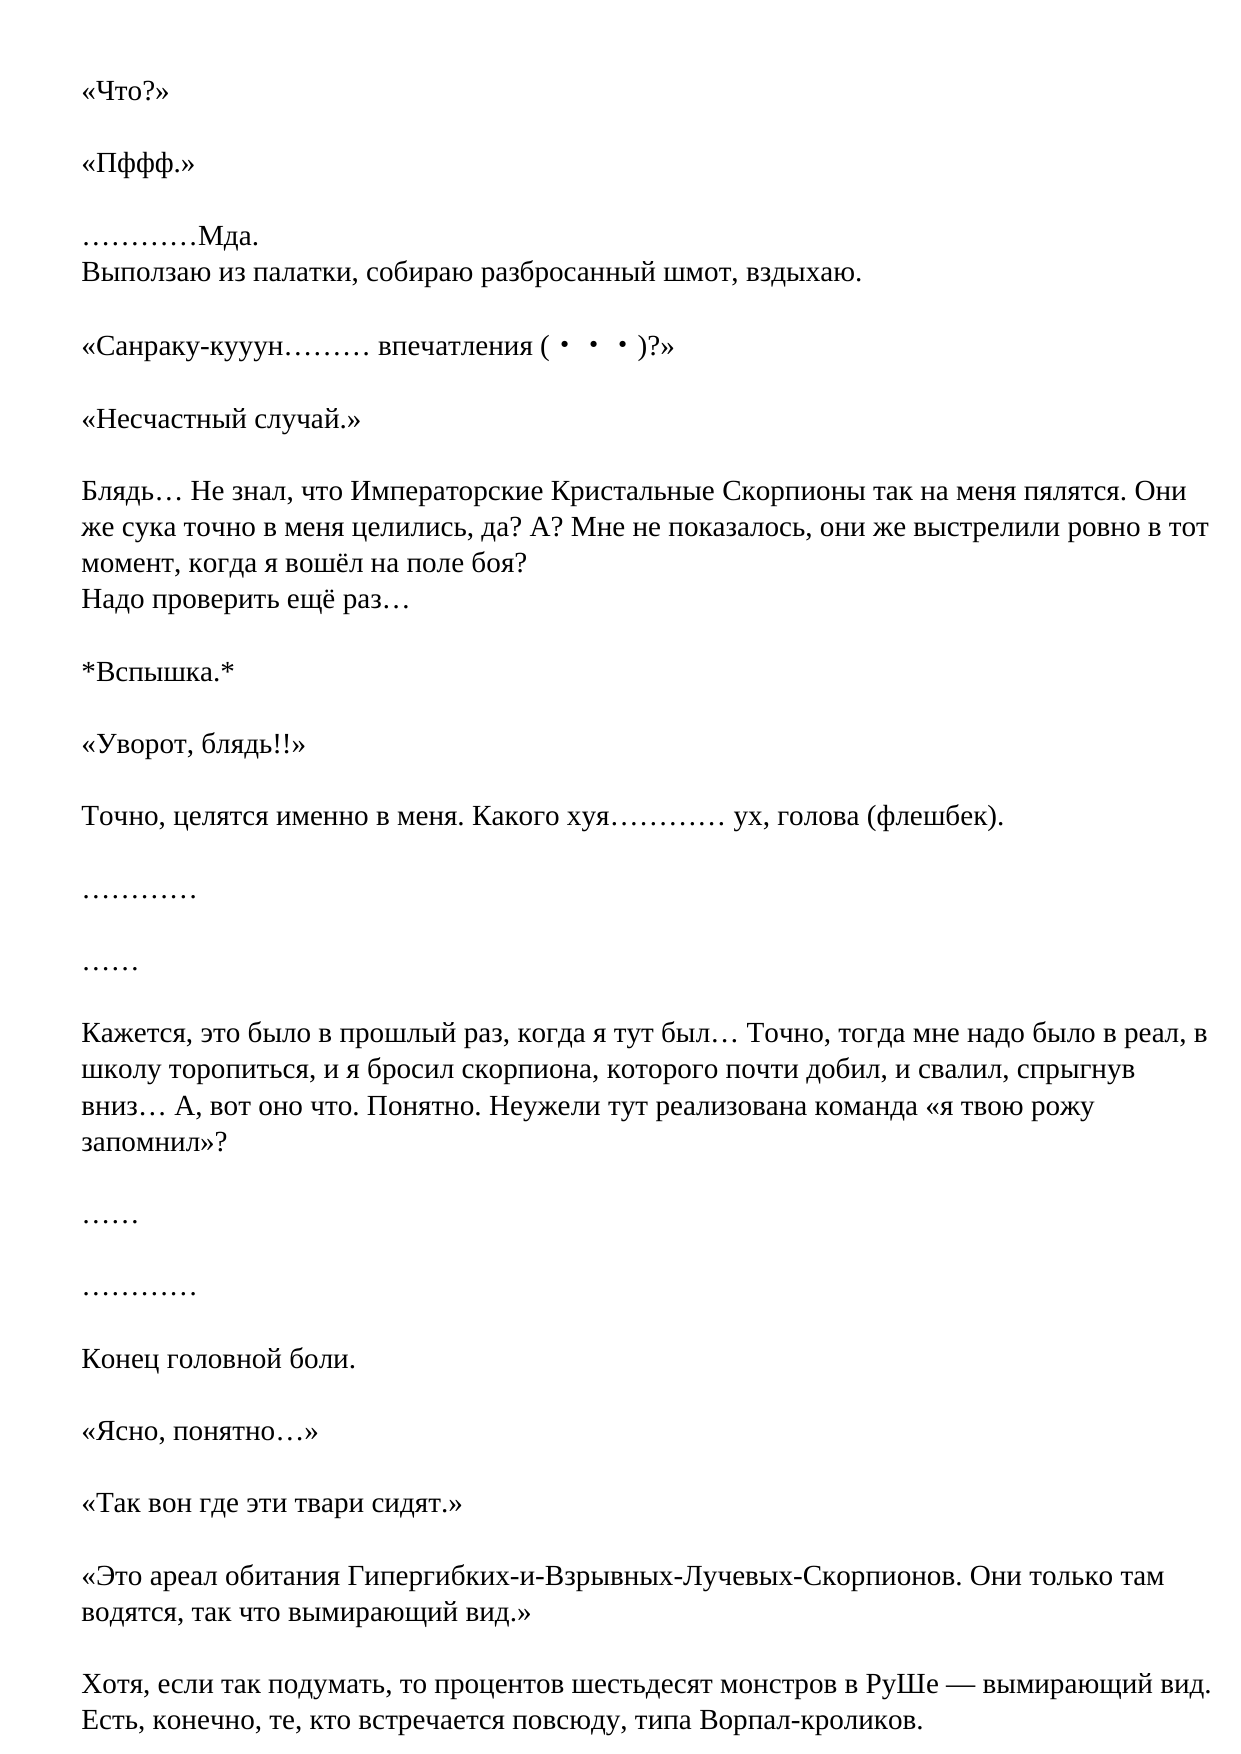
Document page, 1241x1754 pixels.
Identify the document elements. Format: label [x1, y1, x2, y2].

text [81, 37, 1215, 1736]
